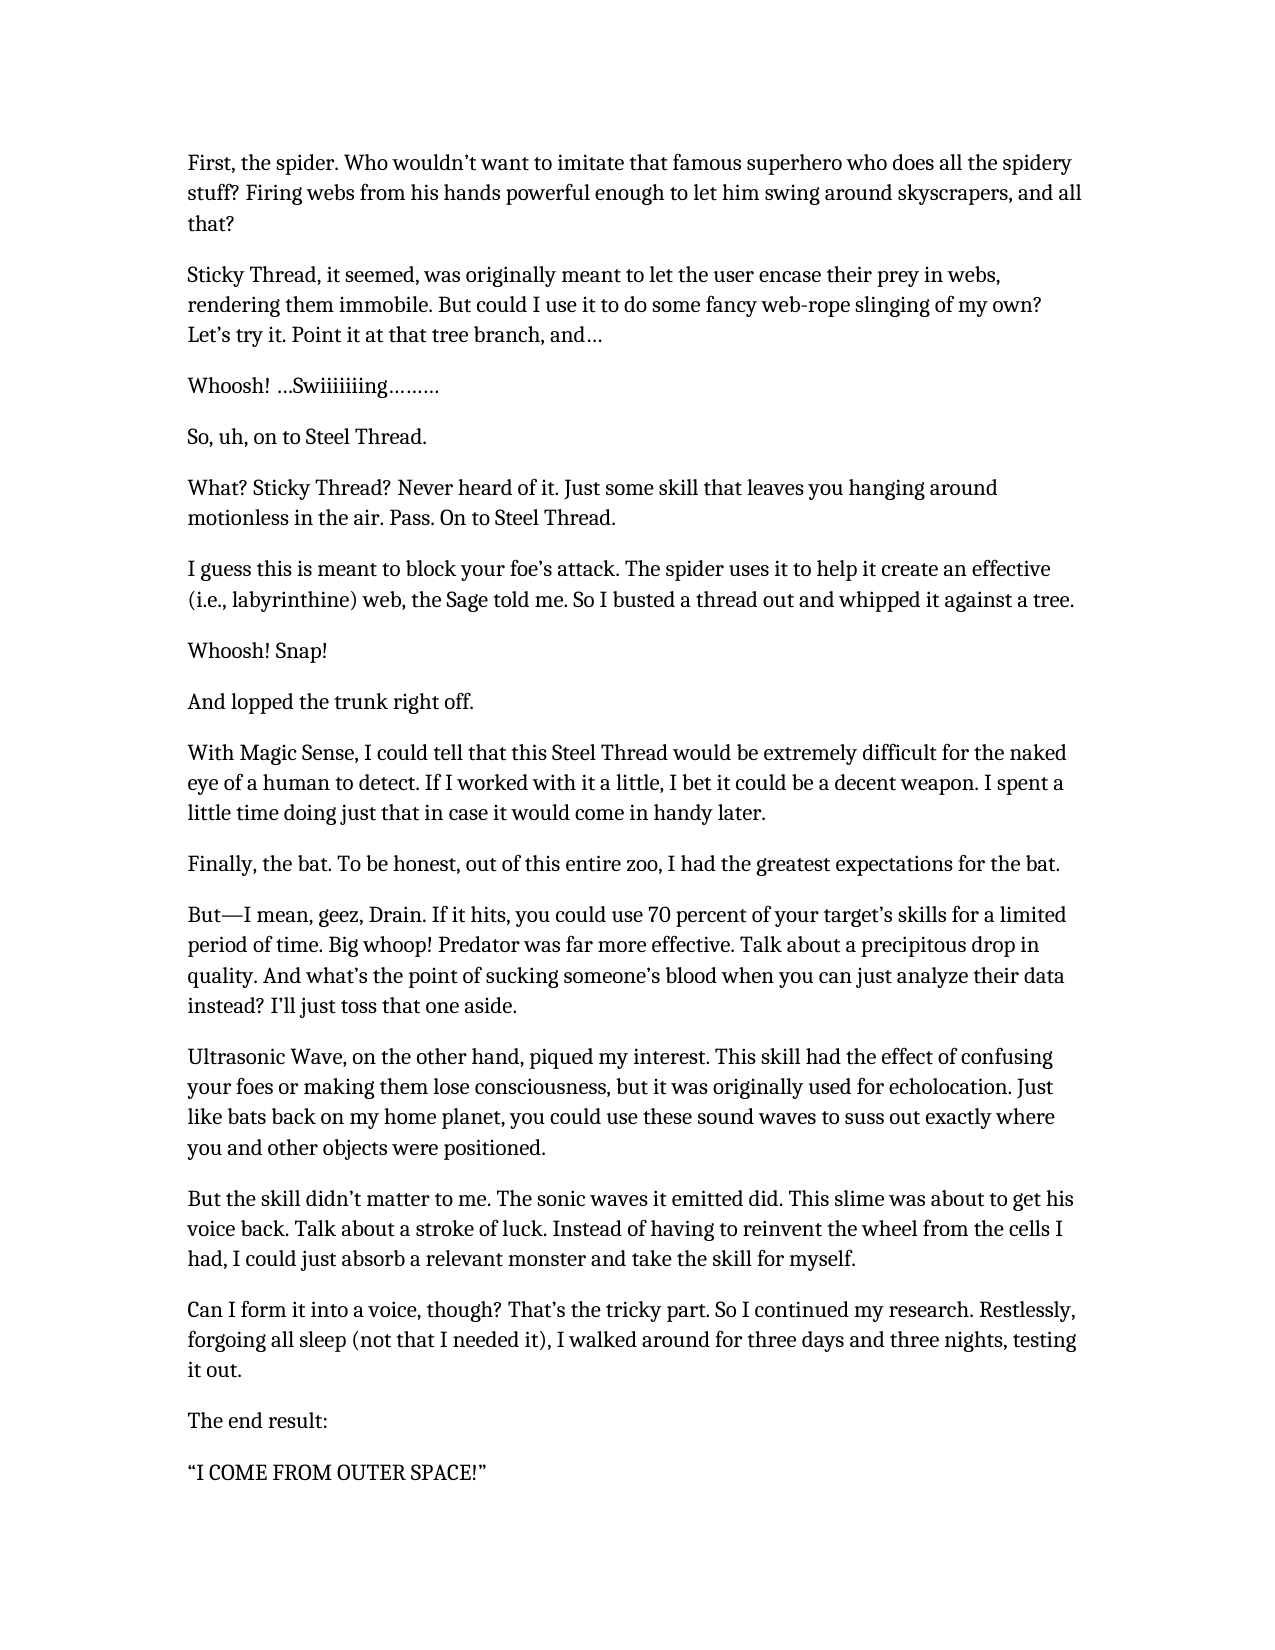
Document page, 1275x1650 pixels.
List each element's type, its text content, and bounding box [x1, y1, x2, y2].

text Finally, the bat. To be honest, out of this entire zoo, I had the greatest expectations for the bat. [187, 851, 1087, 877]
text With Magic Sense, I could tell that this Steel Thread would be extremely difficult for the naked eye of a human to detect. If I worked with it a little, I bet it could be a decent weapon. I spent a little time doing just that in case it would come in handy later. [187, 739, 1087, 826]
text Ultrasonic Wave, on the other hand, piqued my interest. This skill had the effect of confusing your foes or making them lose consciousness, but it was originally used for echolocation. Just like bats back on my home planet, you could use these sound waves to suss out exactly where you and other objects were positioned. [187, 1044, 1087, 1161]
text So, uh, on to Steel Thread. [187, 424, 1087, 450]
text Sticky Thread, it seemed, was originally meant to let the user encase their prey in webs, rendering them immobile. But could I use it to do some fancy web-rope slinging of my own? Let’s try it. Point it at that tree branch, and… [187, 261, 1087, 348]
text First, the spider. Who wouldn’t want to imitate that famous superhero who does all the spidery stuff? Firing webs from his hands powerful enough to let him swing around skyscrapers, and all that? [187, 150, 1087, 237]
text The end result: [187, 1408, 1087, 1435]
text What? Sticky Thread? Never heard of it. Just some skill that leaves you hanging around motionless in the air. Pass. On to Steel Thread. [187, 475, 1087, 532]
text Can I form it into a voice, though? That’s the tricky part. So I continued my research. Restlessly, forgoing all sleep (not that I needed it), I walked around for three days and three nights, testing it out. [187, 1297, 1087, 1384]
text I guess this is meant to block your foe’s attack. The spider uses it to help it create an effective (i.e., labyrinthine) web, the Sage told me. So I busted a thread out and whipped it against a tree. [187, 556, 1087, 613]
text But—I mean, geez, Drain. If it hits, you could use 70 percent of your target’s skills for a limited period of time. Big whoop! Predator was far more effective. Talk about a precipitous drop in quality. And what’s the point of sucking someone’s blood when you can just analyze their data instead? I’ll just toss that one aside. [187, 902, 1087, 1019]
text Whoosh! Snap! [187, 637, 1087, 664]
text But the skill didn’t matter to me. The sonic waves it emitted did. This slime was about to get his voice back. Talk about a stroke of luck. Instead of having to reinvent the wheel from the cells I had, I could just absorb a relevant monster and take the skill for myself. [187, 1185, 1087, 1272]
text “I COME FROM OUTER SPACE!” [187, 1459, 1087, 1486]
text And lopped the trunk right off. [187, 688, 1087, 715]
text Whoosh! …Swiiiiiiing……… [187, 373, 1087, 399]
